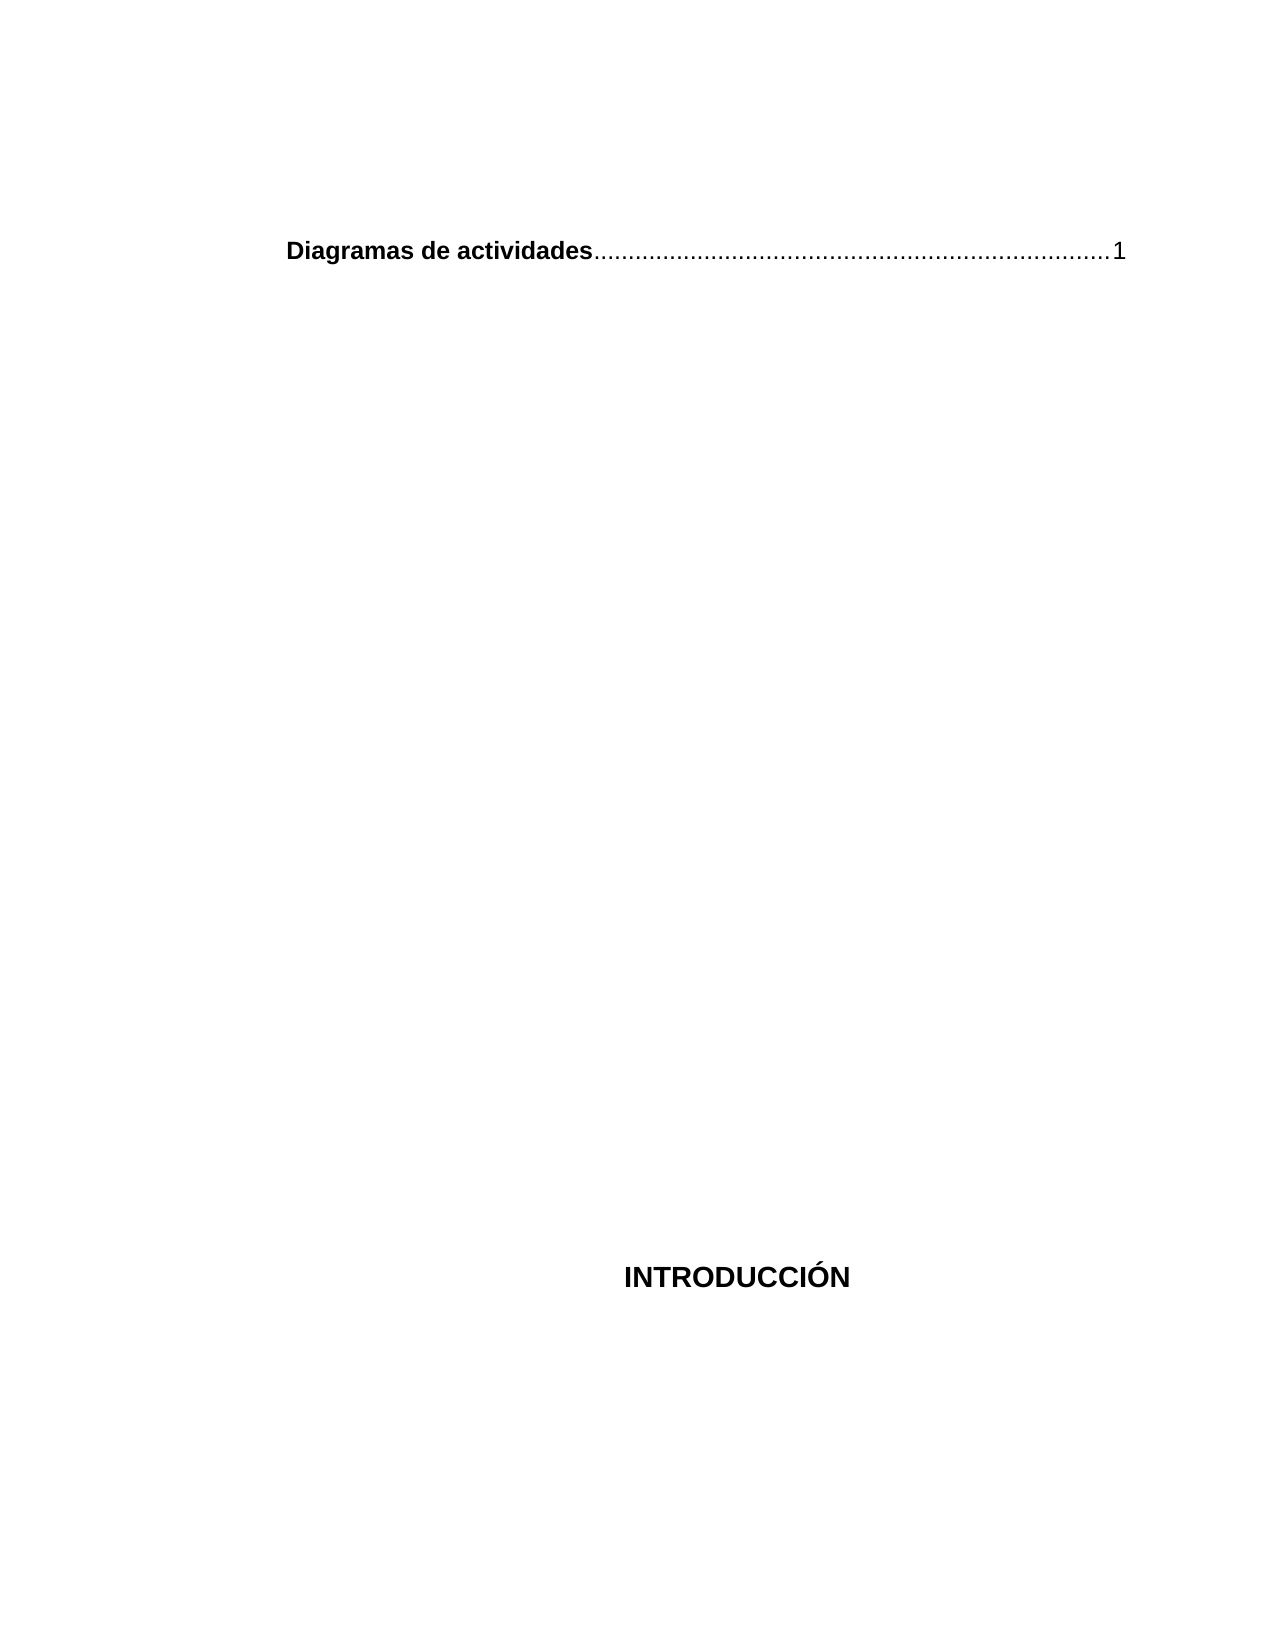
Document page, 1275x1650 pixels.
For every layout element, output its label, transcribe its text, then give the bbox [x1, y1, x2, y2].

subtitle INTRODUCCIÓN [347, 1260, 1127, 1294]
